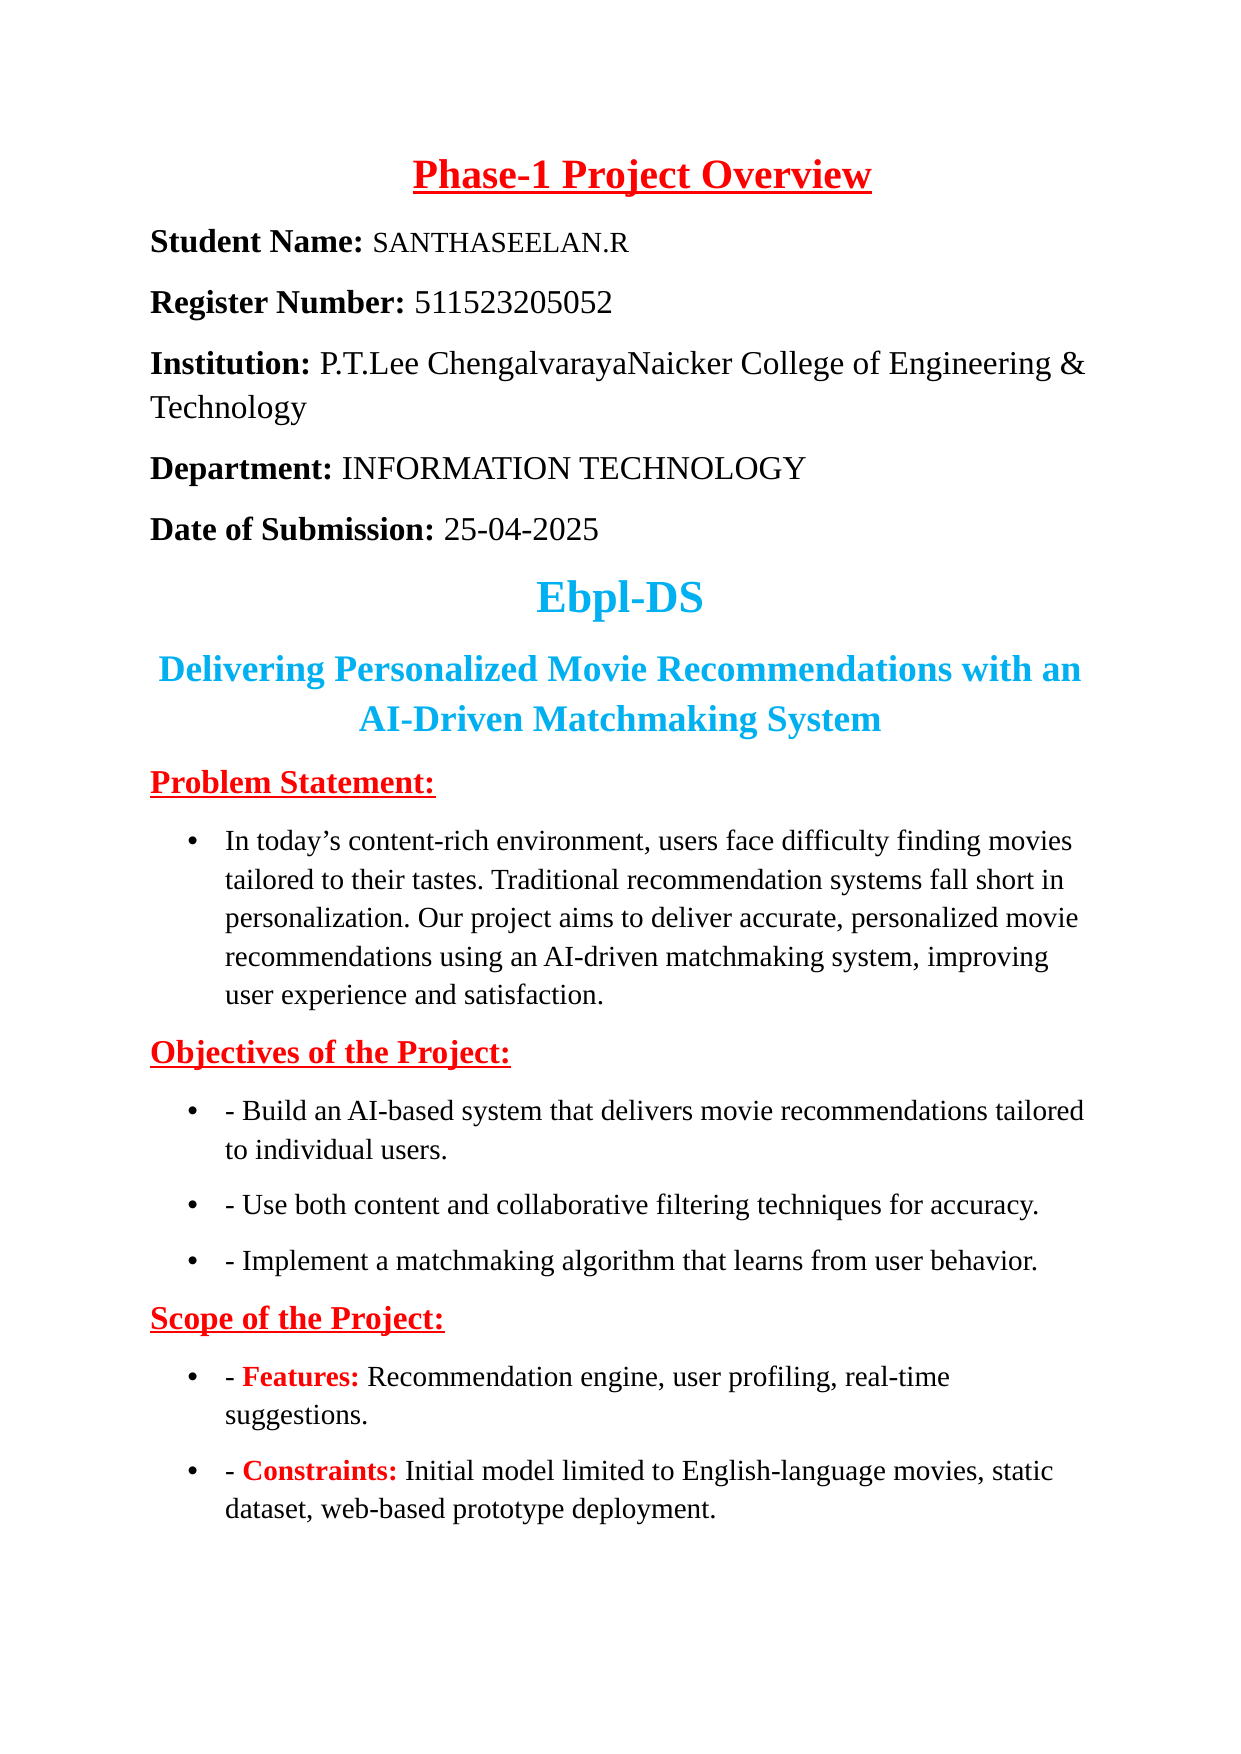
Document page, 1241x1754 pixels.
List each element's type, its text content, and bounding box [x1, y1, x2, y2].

text Phase-1 Project Overview [150, 150, 1090, 198]
list - Constraints: Initial model limited to English-language movies, static dataset, web-based prototype deployment. [187, 1452, 1090, 1525]
list - Use both content and collaborative filtering techniques for accuracy. [187, 1187, 1090, 1221]
text Ebpl-DS [150, 569, 1090, 622]
text Register Number: 511523205052 [150, 282, 1090, 321]
list - Features: Recommendation engine, user profiling, real-time suggestions. [187, 1359, 1090, 1431]
text Department: INFORMATION TECHNOLOGY [150, 448, 1090, 486]
list - Implement a matchmaking algorithm that learns from user behavior. [187, 1243, 1090, 1276]
list In today’s content-rich environment, users face difficulty finding movies tailored to their tastes. Traditional recommendation systems fall short in personalization. Our project aims to deliver accurate, personalized movie recommendations using an AI-driven matchmaking system, improving user experience and satisfaction. [187, 823, 1090, 1011]
text Date of Submission: 25-04-2025 [150, 509, 1090, 547]
text Institution: P.T.Lee ChengalvarayaNaicker College of Engineering & Technology [150, 343, 1090, 426]
text Objectives of the Project: [150, 1033, 1090, 1071]
text Student Name: SANTHASEELAN.R [150, 222, 1090, 260]
text Scope of the Project: [150, 1298, 1090, 1336]
text Problem Statement: [150, 762, 1090, 801]
text Delivering Personalized Movie Recommendations with an AI-Driven Matchmaking System [150, 647, 1090, 739]
list - Build an AI-based system that delivers movie recommendations tailored to individual users. [187, 1093, 1090, 1166]
